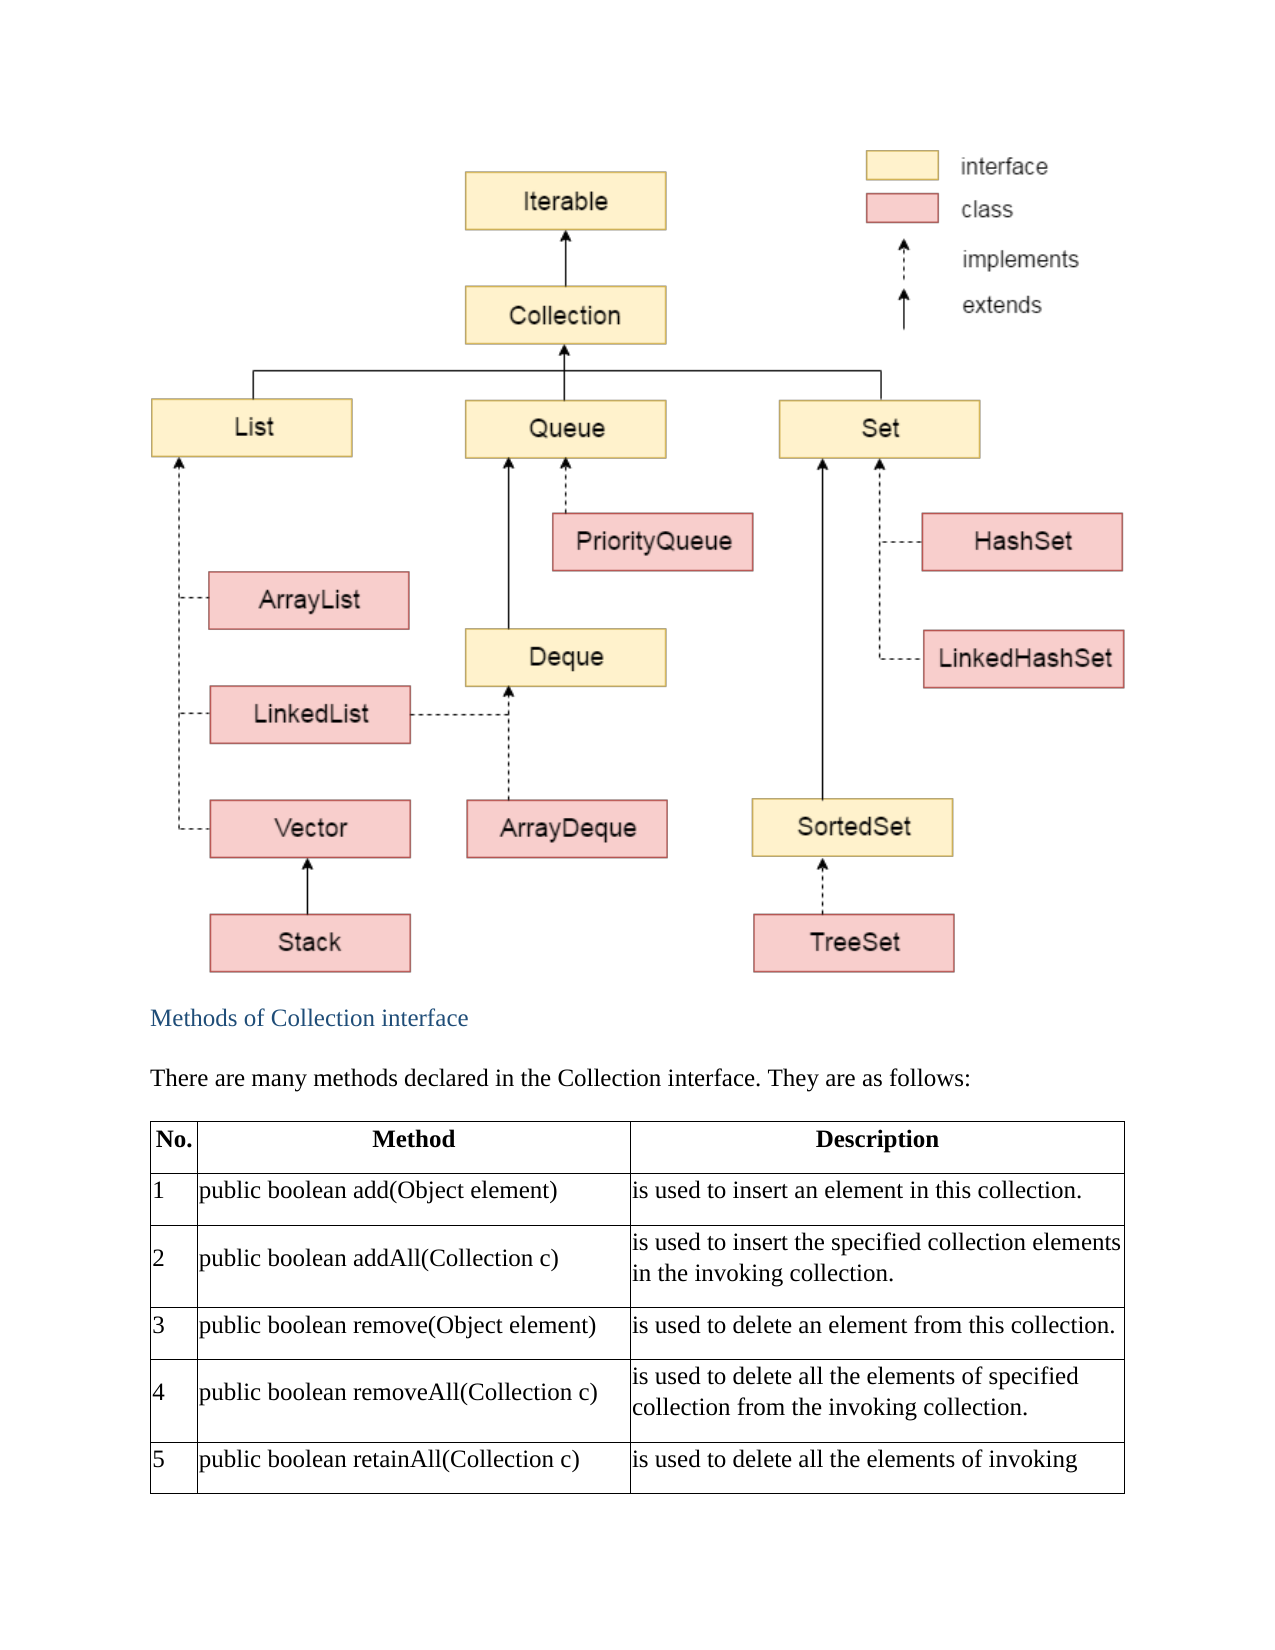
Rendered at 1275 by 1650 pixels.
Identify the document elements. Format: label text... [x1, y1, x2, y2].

table_cell 1 [151, 1174, 197, 1224]
table_cell public boolean removeAll(Collection c) [198, 1360, 630, 1442]
table_cell public boolean remove(Object element) [198, 1308, 630, 1359]
table_header Description [631, 1122, 1124, 1173]
table_cell 3 [151, 1308, 197, 1359]
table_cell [631, 1443, 1124, 1493]
table_cell public boolean addAll(Collection c) [198, 1226, 630, 1307]
table_cell is used to delete all the elements of specified collection from the invoking collection. [631, 1360, 1124, 1442]
table_cell 4 [151, 1360, 197, 1442]
table_header Method [198, 1122, 630, 1173]
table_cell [198, 1443, 630, 1493]
table_cell public boolean add(Object element) [198, 1174, 630, 1224]
table_cell is used to insert the specified collection elements in the invoking collection. [631, 1226, 1124, 1307]
table_cell 5 [151, 1443, 197, 1493]
table_header No. [151, 1122, 197, 1173]
table_cell 2 [151, 1226, 197, 1307]
table_cell is used to delete an element from this collection. [631, 1308, 1124, 1359]
subtitle Methods of Collection interface [150, 1003, 1125, 1032]
text There are many methods declared in the Collection interface. They are as follows: [150, 1063, 1125, 1092]
table_cell is used to insert an element in this collection. [631, 1174, 1124, 1224]
